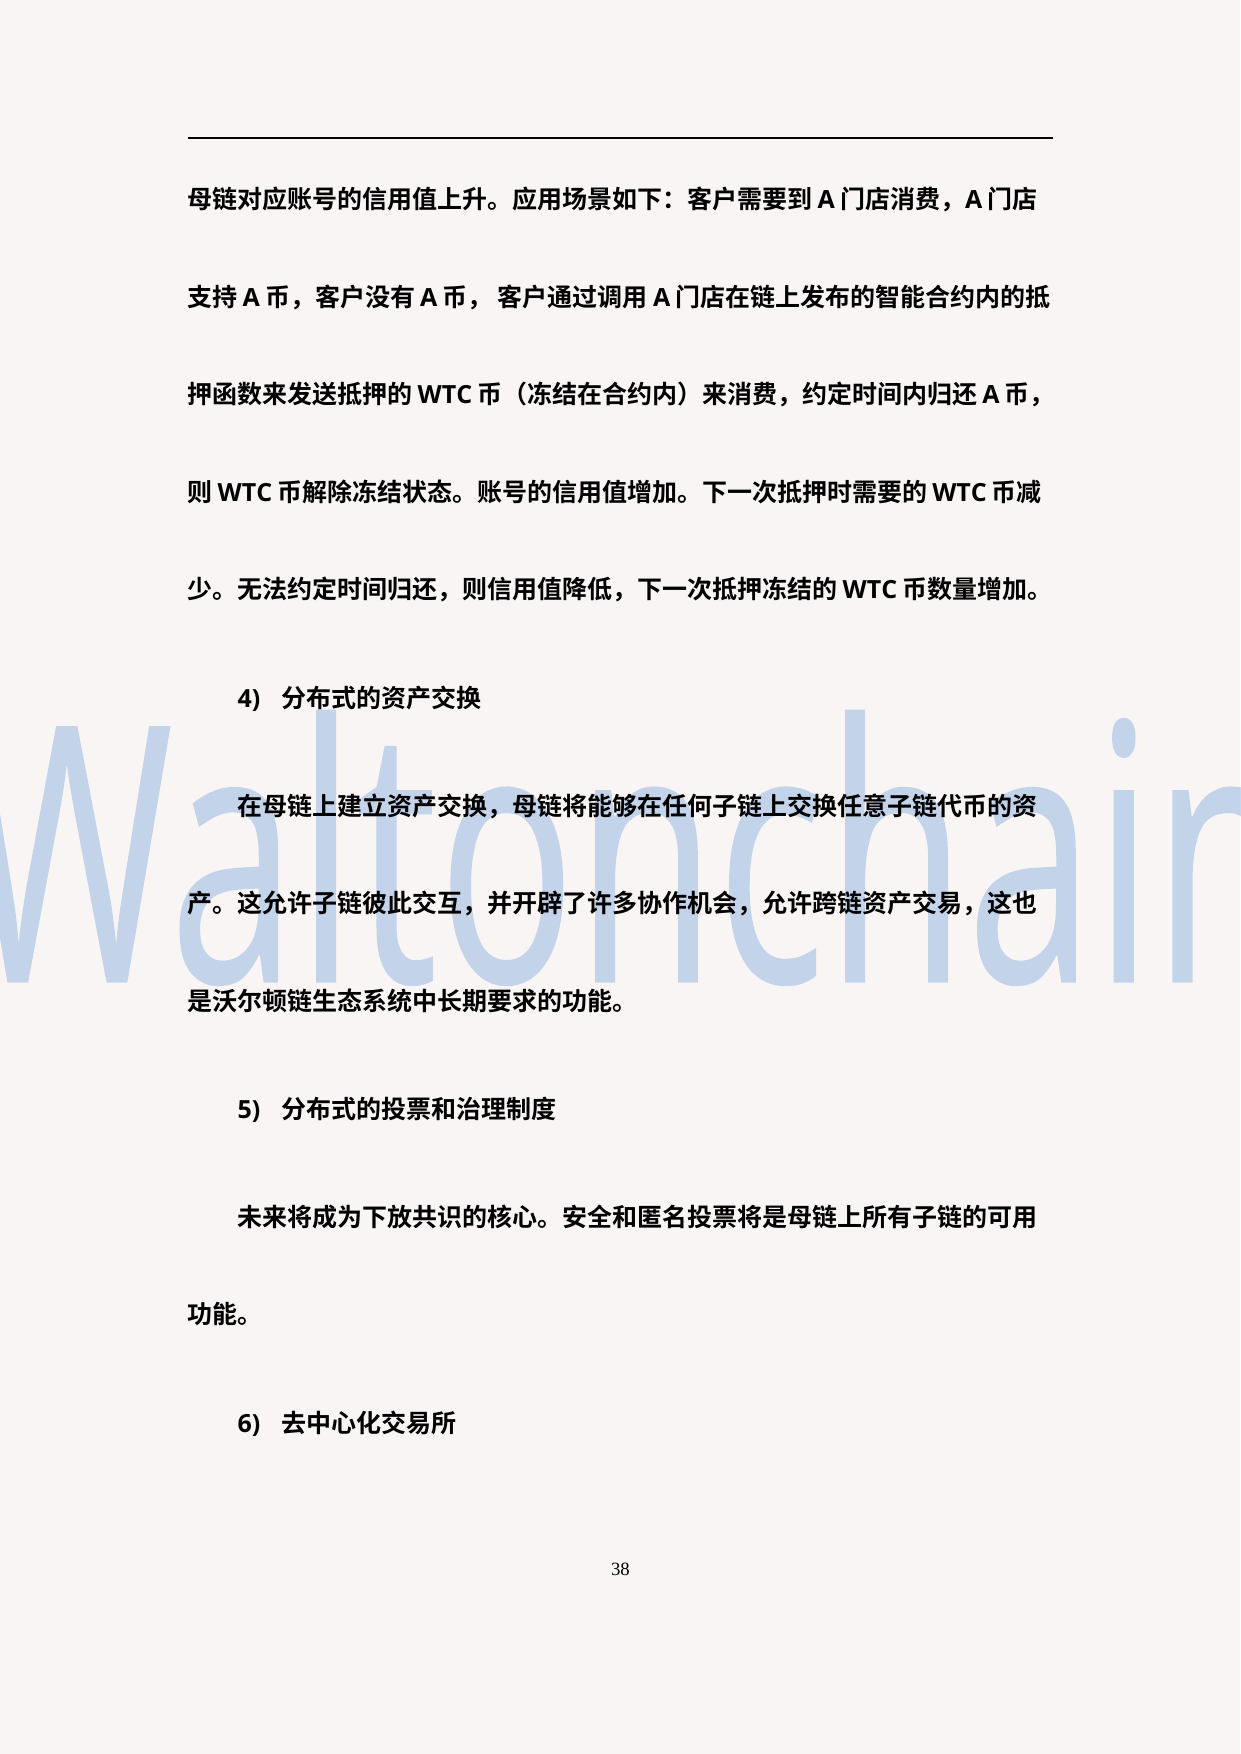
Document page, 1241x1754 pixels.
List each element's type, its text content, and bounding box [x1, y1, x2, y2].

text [187, 166, 1053, 621]
list 分布式的投票和治理制度 [237, 1075, 1053, 1140]
text 未来将成为下放共识的核心。安全和匿名投票将是母链上所有子链的可用功能。 [187, 1183, 1053, 1346]
text 在母链上建立资产交换，母链将能够在任何子链上交换任意子链代币的资产。这允许子链彼此交互，并开辟了许多协作机会，允许跨链资产交易，这也是生态系统中长期要求的功能。 [187, 772, 1053, 1032]
list 分布式的资产交换 [237, 664, 1053, 729]
list 去中心化交易所 [237, 1389, 1053, 1454]
